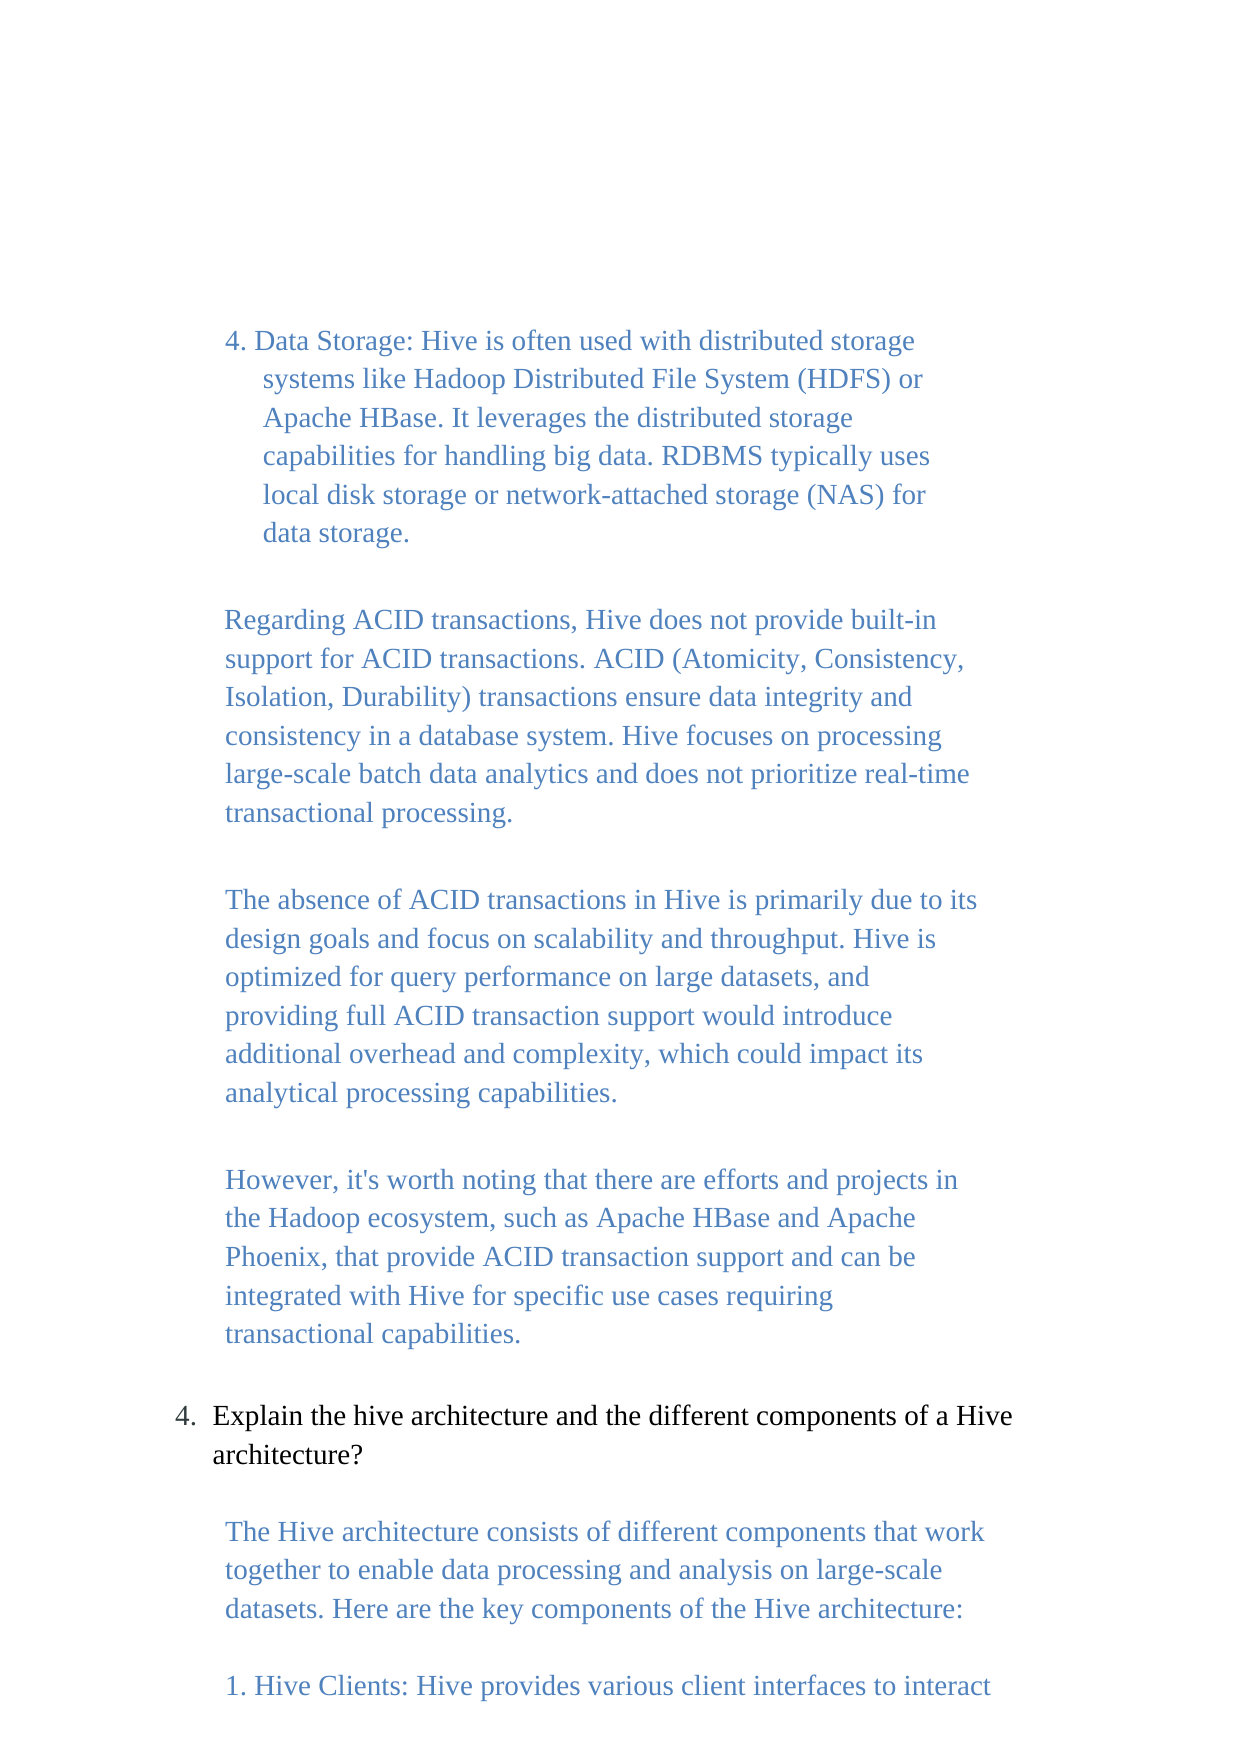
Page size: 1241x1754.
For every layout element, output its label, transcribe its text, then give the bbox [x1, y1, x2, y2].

list The Hive architecture consists of different components that work together to enable data processing and analysis on large-scale datasets. Here are the key components of the Hive architecture: [187, 1514, 1032, 1624]
list 4. Data Storage: Hive is often used with distributed storage systems like Hadoop Distributed File System (HDFS) or Apache HBase. It leverages the distributed storage capabilities for handling big data. RDBMS typically uses local disk storage or network-attached storage (NAS) for data storage. [225, 323, 978, 549]
list The absence of ACID transactions in Hive is primarily due to its design goals and focus on scalability and throughput. Hive is optimized for query performance on large datasets, and providing full ACID transaction support would introduce additional overhead and complexity, which could impact its analytical processing capabilities. [187, 882, 978, 1108]
list Regarding ACID transactions, Hive does not provide built-in support for ACID transactions. ACID (Atomicity, Consistency, Isolation, Durability) transactions ensure data integrity and consistency in a database system. Hive focuses on processing large-scale batch data analytics and does not prioritize real-time transactional processing. [187, 602, 978, 829]
list Explain the hive architecture and the different components of a Hive architecture? [175, 1398, 1032, 1470]
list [225, 1668, 1032, 1702]
list However, it's worth noting that there are efforts and projects in the Hadoop ecosystem, such as Apache HBase and Apache Phoenix, that provide ACID transaction support and can be integrated with Hive for specific use cases requiring transactional capabilities. [225, 1162, 978, 1350]
